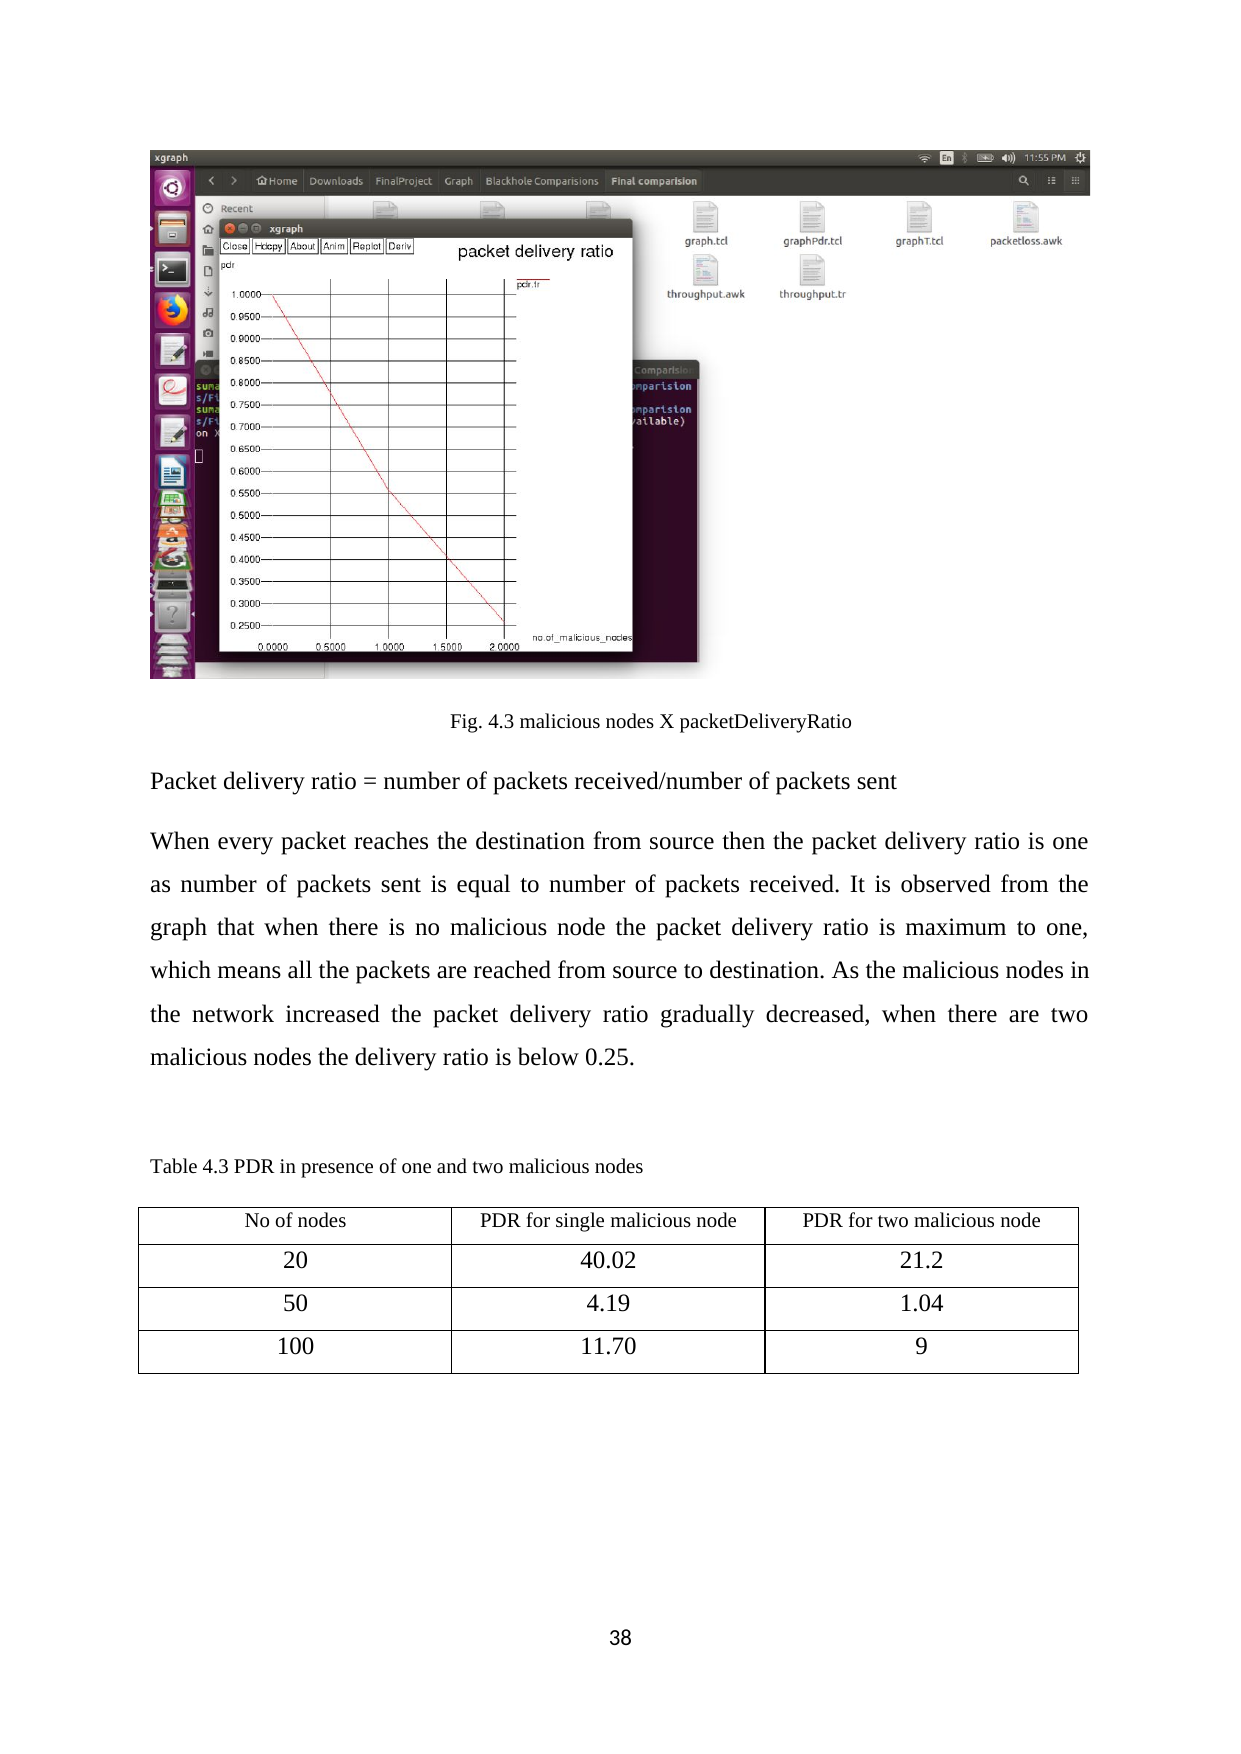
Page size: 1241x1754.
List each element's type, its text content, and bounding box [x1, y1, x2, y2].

table_header PDR for single malicious node [452, 1208, 764, 1244]
table_cell 21.2 [766, 1245, 1078, 1287]
text Table 4.3 PDR in presence of one and two malicious nodes [150, 1154, 1090, 1178]
picture [150, 150, 1091, 679]
table_cell 20 [139, 1245, 451, 1287]
table_cell 50 [139, 1288, 451, 1330]
table_cell 1.04 [766, 1288, 1078, 1330]
table_header No of nodes [139, 1208, 451, 1244]
table_cell 9 [766, 1331, 1078, 1373]
table_cell 4.19 [452, 1288, 764, 1330]
text Fig. 4.3 malicious nodes X packetDeliveryRatio [150, 709, 1090, 733]
text When every packet reaches the destination from source then the packet delivery ratio is one as number of packets sent is equal to number of packets received. It is observed from the graph that when there is no malicious node the packet delivery ratio is maximum to one, which means all the packets are reached from source to destination. As the malicious nodes in the network increased the packet delivery ratio gradually decreased, when there are two malicious nodes the delivery ratio is below 0.25. [150, 826, 1090, 1071]
table_cell 11.70 [452, 1331, 764, 1373]
table_cell 40.02 [452, 1245, 764, 1287]
table_cell 100 [139, 1331, 451, 1373]
table_header PDR for two malicious node [766, 1208, 1078, 1244]
text Packet delivery ratio = number of packets received/number of packets sent [150, 766, 1090, 795]
